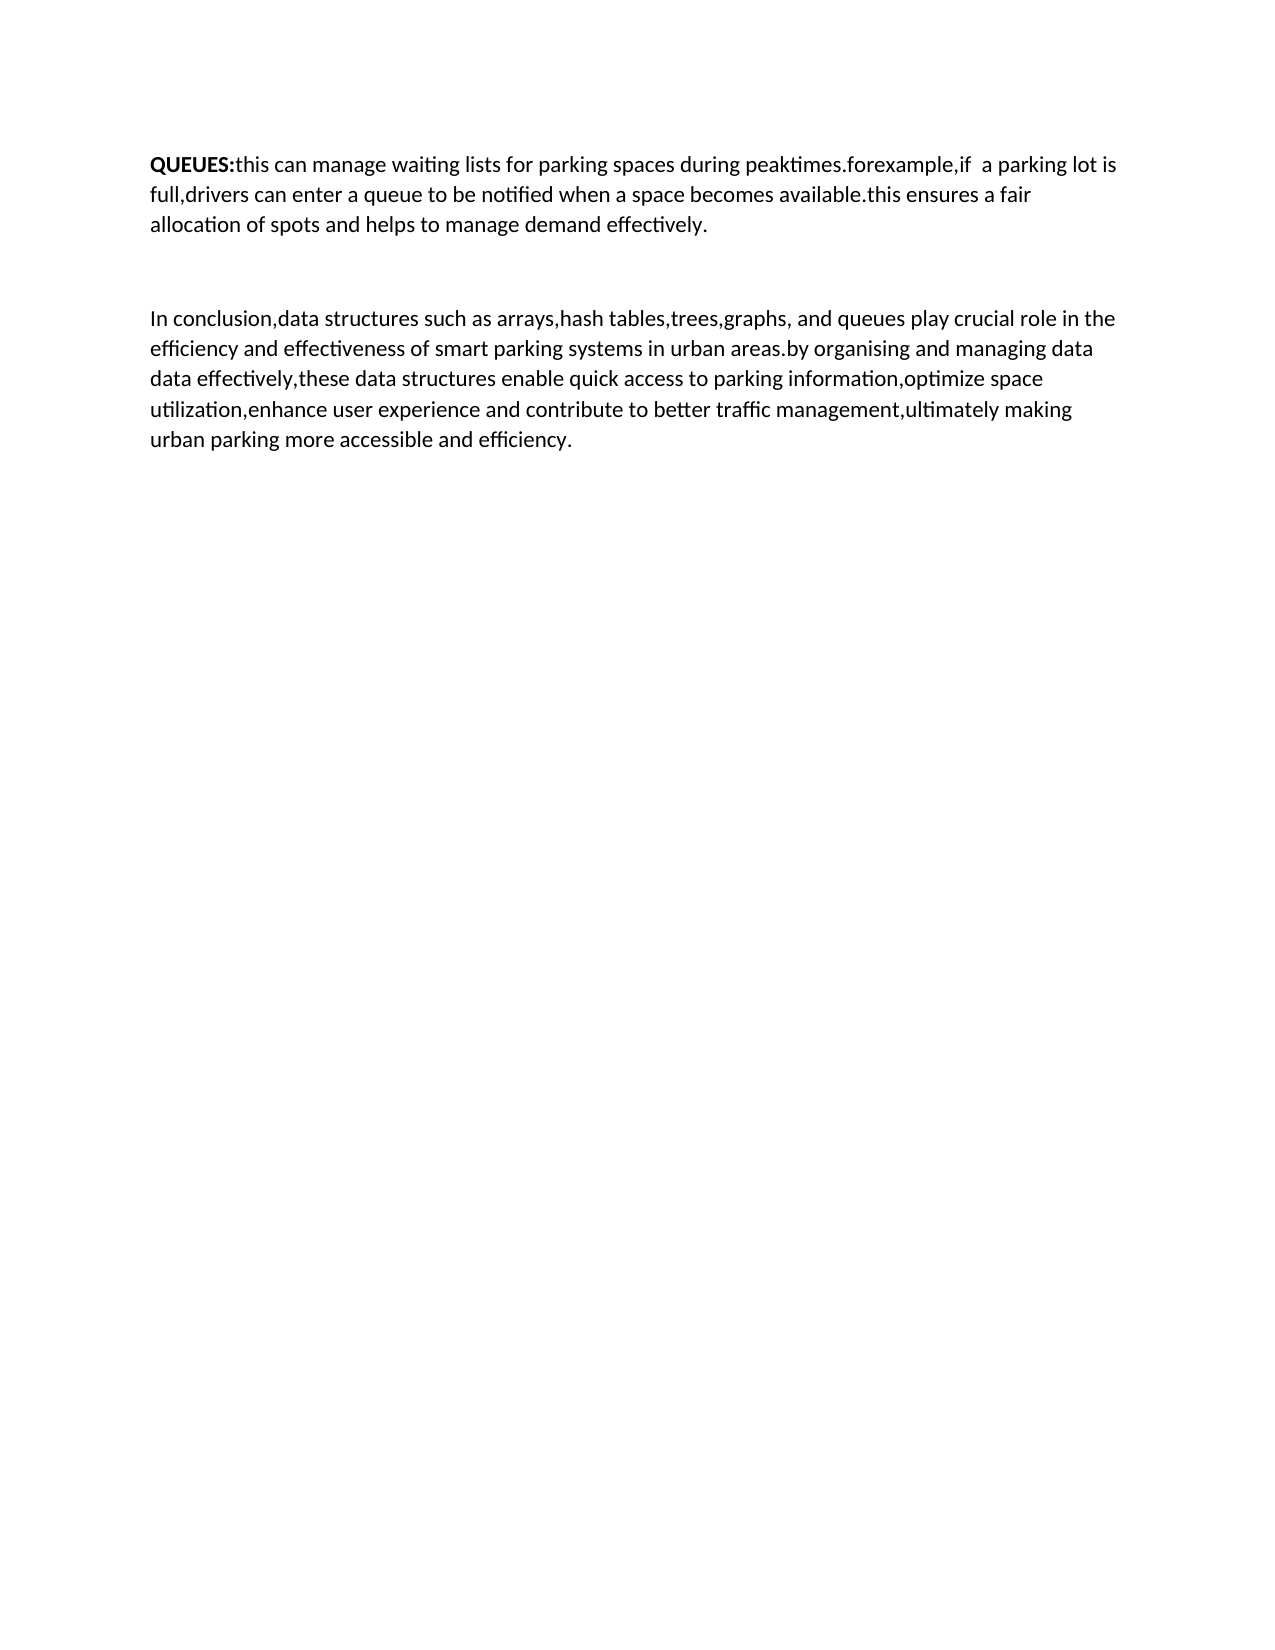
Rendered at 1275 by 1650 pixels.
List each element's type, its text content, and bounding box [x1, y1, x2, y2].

text In conclusion,data structures such as arrays,hash tables,trees,graphs, and queues play crucial role in the efficiency and effectiveness of smart parking systems in urban areas.by organising and managing data data effectively,these data structures enable quick access to parking information,optimize space utilization,enhance user experience and contribute to better traffic management,ultimately making urban parking more accessible and efficiency. [150, 304, 1125, 453]
text QUEUES:this can manage waiting lists for parking spaces during peaktimes.forexample,if a parking lot is full,drivers can enter a queue to be notified when a space becomes available.this ensures a fair allocation of spots and helps to manage demand effectively. [150, 150, 1125, 238]
